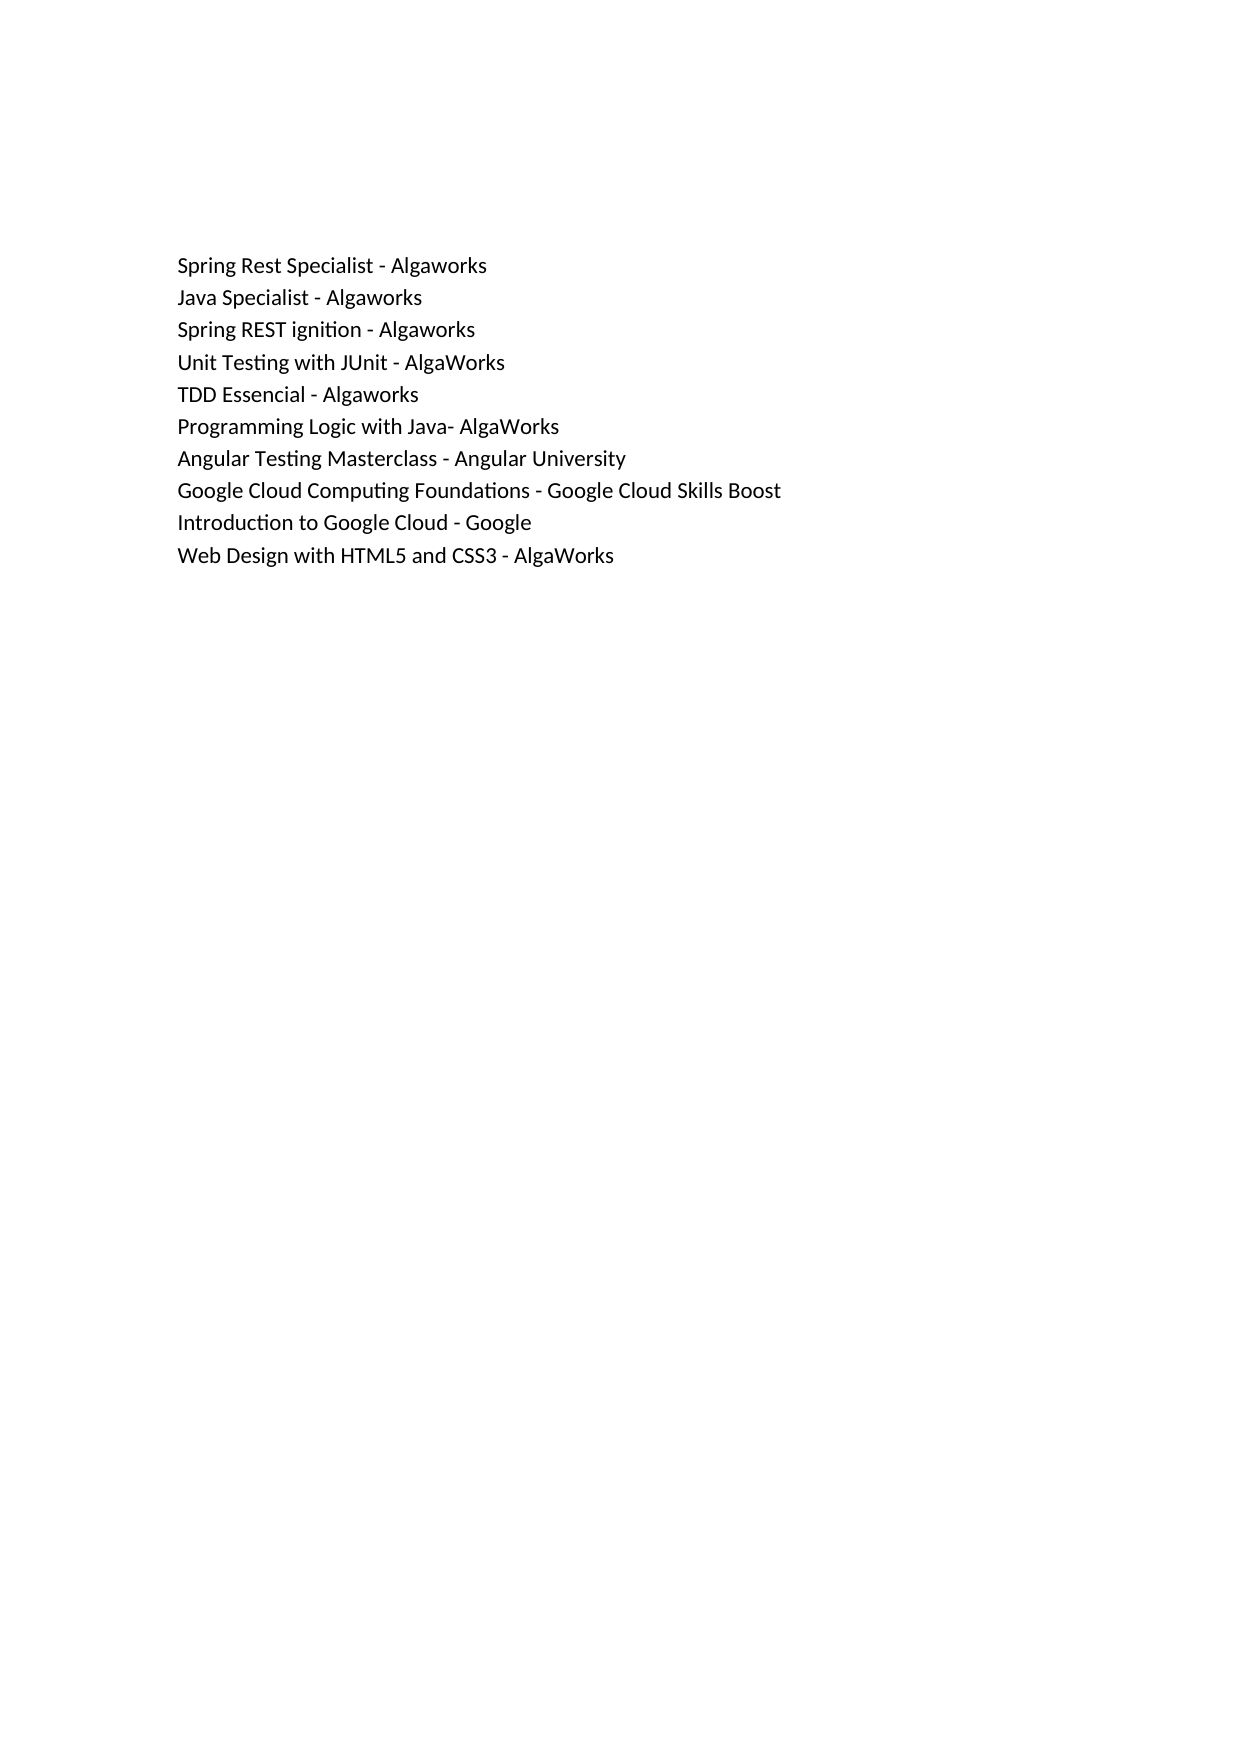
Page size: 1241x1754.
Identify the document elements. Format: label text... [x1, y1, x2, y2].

text TDD Essencial - Algaworks [177, 380, 1063, 408]
text Introduction to Google Cloud - Google [177, 508, 1063, 537]
text Web Design with HTML5 and CSS3 - AlgaWorks [177, 541, 1063, 569]
text Programming Logic with Java- AlgaWorks [177, 412, 1063, 440]
text Java Specialist - Algaworks [177, 283, 1063, 311]
text Spring Rest Specialist - Algaworks [177, 251, 1063, 279]
text Angular Testing Masterclass - Angular University [177, 444, 1063, 472]
text Google Cloud Computing Foundations - Google Cloud Skills Boost [177, 476, 1063, 504]
text Unit Testing with JUnit - AlgaWorks [177, 348, 1063, 376]
text Spring REST ignition - Algaworks [177, 315, 1063, 343]
